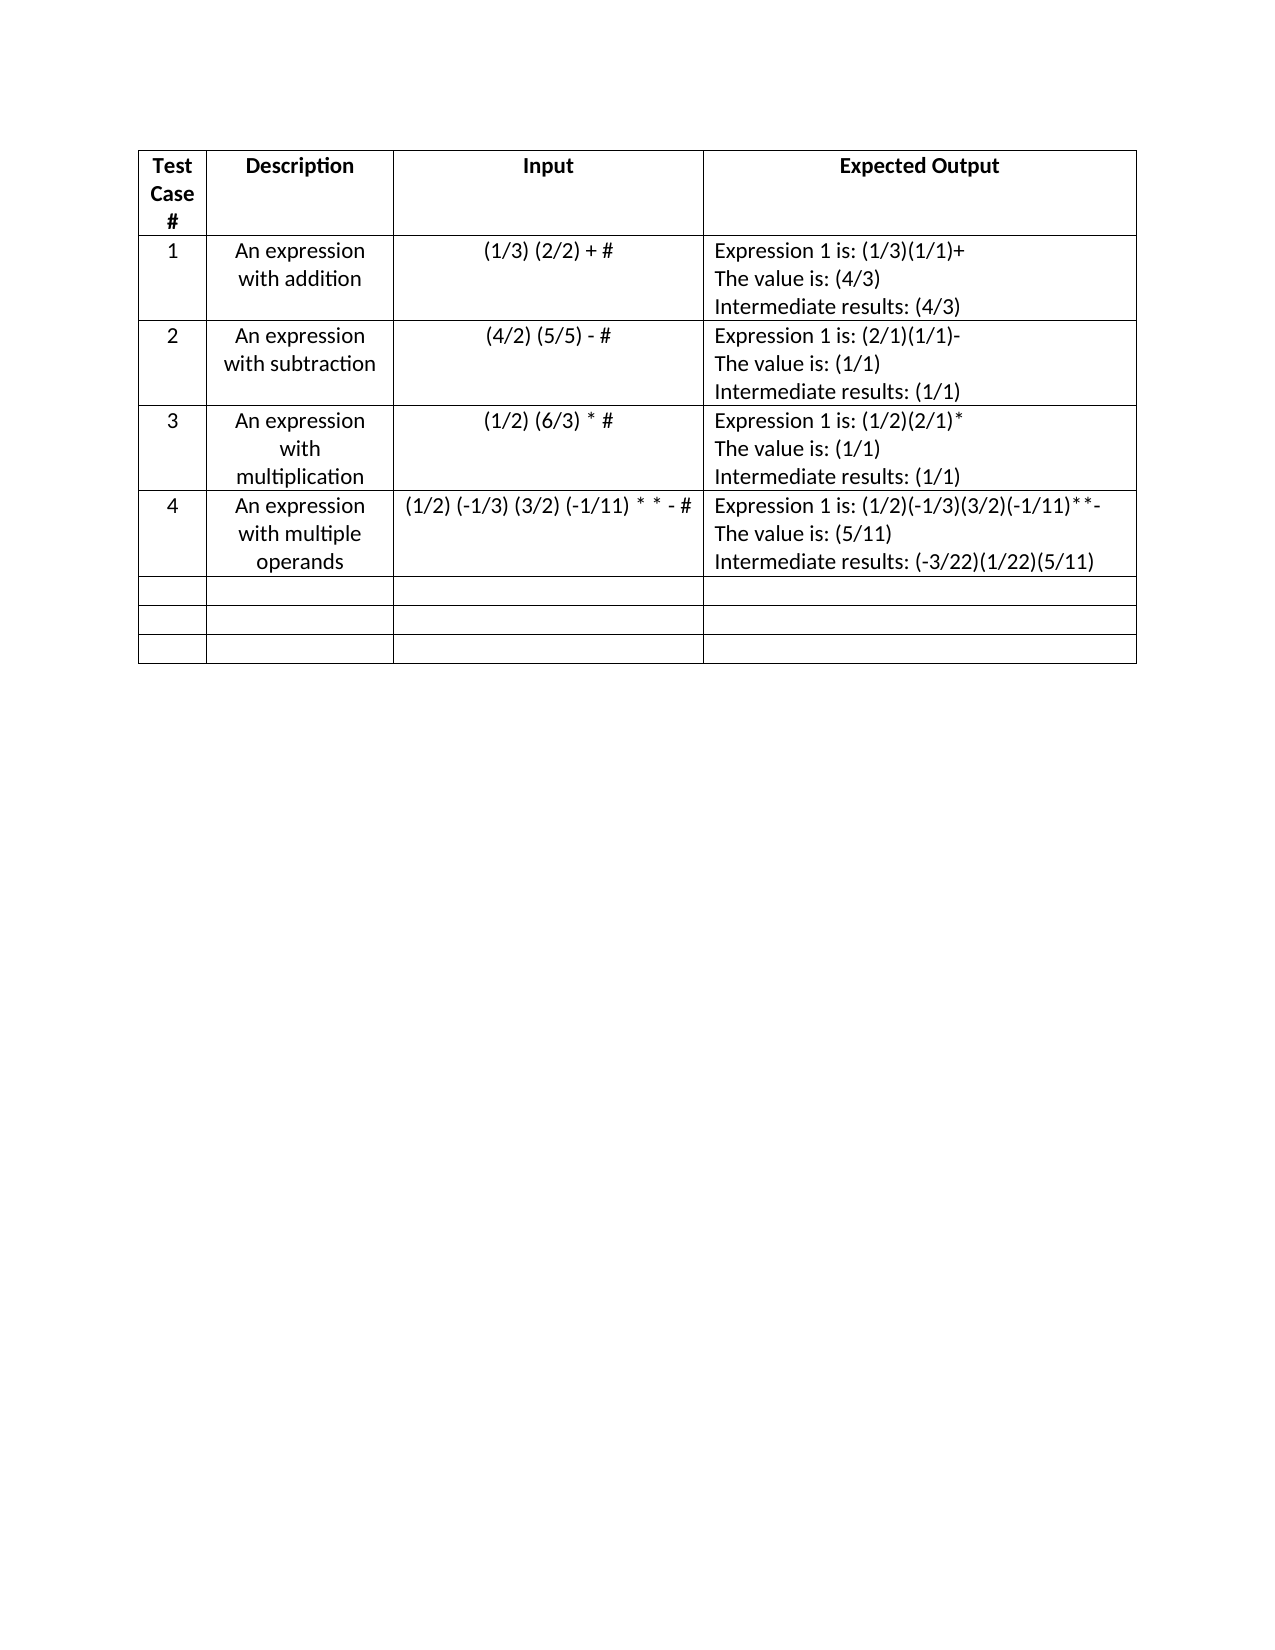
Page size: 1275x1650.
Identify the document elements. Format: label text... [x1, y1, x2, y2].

table_header Input [394, 151, 703, 235]
table_cell 2 [139, 321, 206, 405]
table_cell Expression 1 is: (2/1)(1/1)- The value is: (1/1) Intermediate results: (1/1) [704, 321, 1136, 405]
table_cell An expression with addition [207, 236, 393, 320]
table_cell 3 [139, 406, 206, 490]
table_header Expected Output [704, 151, 1136, 235]
table_cell Expression 1 is: (1/3)(1/1)+ The value is: (4/3) Intermediate results: (4/3) [704, 236, 1136, 320]
table_cell [139, 606, 206, 634]
table_cell (1/3) (2/2) + # [394, 236, 703, 320]
table_cell [394, 577, 703, 604]
table_cell 1 [139, 236, 206, 320]
table_cell [394, 606, 703, 634]
table_cell 4 [139, 491, 206, 576]
table_cell [207, 577, 393, 604]
table_cell (1/2) (-1/3) (3/2) (-1/11) * * - # [394, 491, 703, 576]
table_cell Expression 1 is: (1/2)(-1/3)(3/2)(-1/11)**- The value is: (5/11) Intermediate results: (-3/22)(1/22)(5/11) [704, 491, 1136, 576]
table_cell [704, 577, 1136, 604]
table_cell [394, 635, 703, 663]
table_cell An expression with multiplication [207, 406, 393, 490]
table_header Description [207, 151, 393, 235]
table_cell [139, 577, 206, 604]
table_cell Expression 1 is: (1/2)(2/1)* The value is: (1/1) Intermediate results: (1/1) [704, 406, 1136, 490]
table_cell An expression with multiple operands [207, 491, 393, 576]
table_cell [207, 635, 393, 663]
table_header Test Case # [139, 151, 206, 235]
table_cell [139, 635, 206, 663]
table_cell An expression with subtraction [207, 321, 393, 405]
table_cell (4/2) (5/5) - # [394, 321, 703, 405]
table_cell [704, 635, 1136, 663]
table_cell [704, 606, 1136, 634]
table_cell (1/2) (6/3) * # [394, 406, 703, 490]
table_cell [207, 606, 393, 634]
